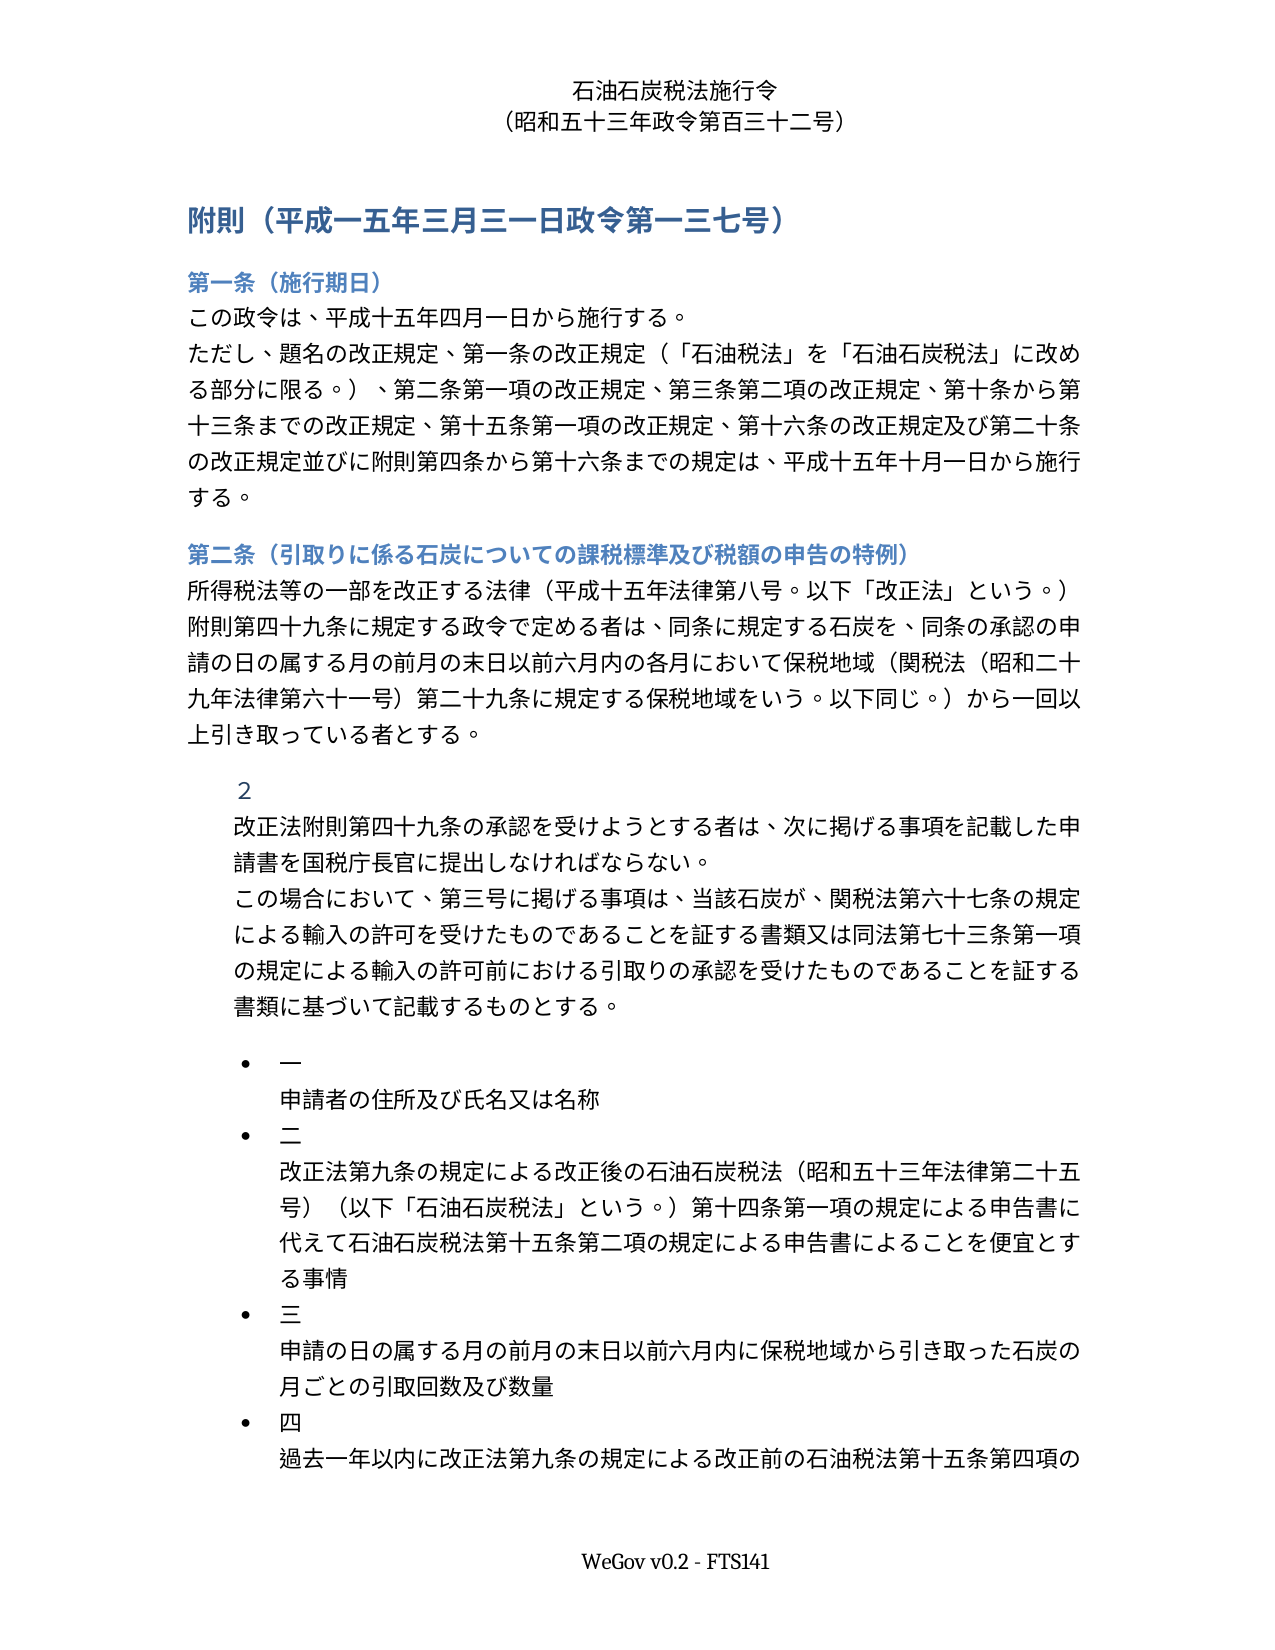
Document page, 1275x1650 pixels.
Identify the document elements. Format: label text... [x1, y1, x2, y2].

text この政令は、平成十五年四月一日から施行する。 ただし、題名の改正規定、第一条の改正規定（「石油税法」を「石油石炭税法」に改める部分に限る。）、第二条第一項の改正規定、第三条第二項の改正規定、第十条から第十三条までの改正規定、第十五条第一項の改正規定、第十六条の改正規定及び第二十条の改正規定並びに附則第四条から第十六条までの規定は、平成十五年十月一日から施行する。 [187, 302, 1087, 513]
subtitle 第一条（施行期日） [187, 266, 1087, 298]
list 四 過去一年以内に改正法第九条の規定による改正前の石油税法第十五条第四項の規定による取消しの通知を受け、又は同条第五項の規定による届出書を提出したことの有無 [242, 1407, 1087, 1474]
text 改正法附則第四十九条の承認を受けようとする者は、次に掲げる事項を記載した申請書を国税庁長官に提出しなければならない。 この場合において、第三号に掲げる事項は、当該石炭が、関税法第六十七条の規定による輸入の許可を受けたものであることを証する書類又は同法第七十三条第一項の規定による輸入の許可前における引取りの承認を受けたものであることを証する書類に基づいて記載するものとする。 [233, 811, 1087, 1022]
subtitle 附則（平成一五年三月三一日政令第一三七号） [187, 200, 1087, 240]
text 所得税法等の一部を改正する法律（平成十五年法律第八号。以下「改正法」という。）附則第四十九条に規定する政令で定める者は、同条に規定する石炭を、同条の承認の申請の日の属する月の前月の末日以前六月内の各月において保税地域（関税法（昭和二十九年法律第六十一号）第二十九条に規定する保税地域をいう。以下同じ。）から一回以上引き取っている者とする。 [187, 575, 1087, 750]
list 二 改正法第九条の規定による改正後の石油石炭税法（昭和五十三年法律第二十五号）（以下「石油石炭税法」という。）第十四条第一項の規定による申告書に代えて石油石炭税法第十五条第二項の規定による申告書によることを便宜とする事情 [242, 1119, 1087, 1294]
list 一 申請者の住所及び氏名又は名称 [242, 1048, 1087, 1115]
subtitle ２ [233, 775, 1087, 807]
list 三 申請の日の属する月の前月の末日以前六月内に保税地域から引き取った石炭の月ごとの引取回数及び数量 [242, 1299, 1087, 1402]
subtitle 第二条（引取りに係る石炭についての課税標準及び税額の申告の特例） [187, 539, 1087, 570]
